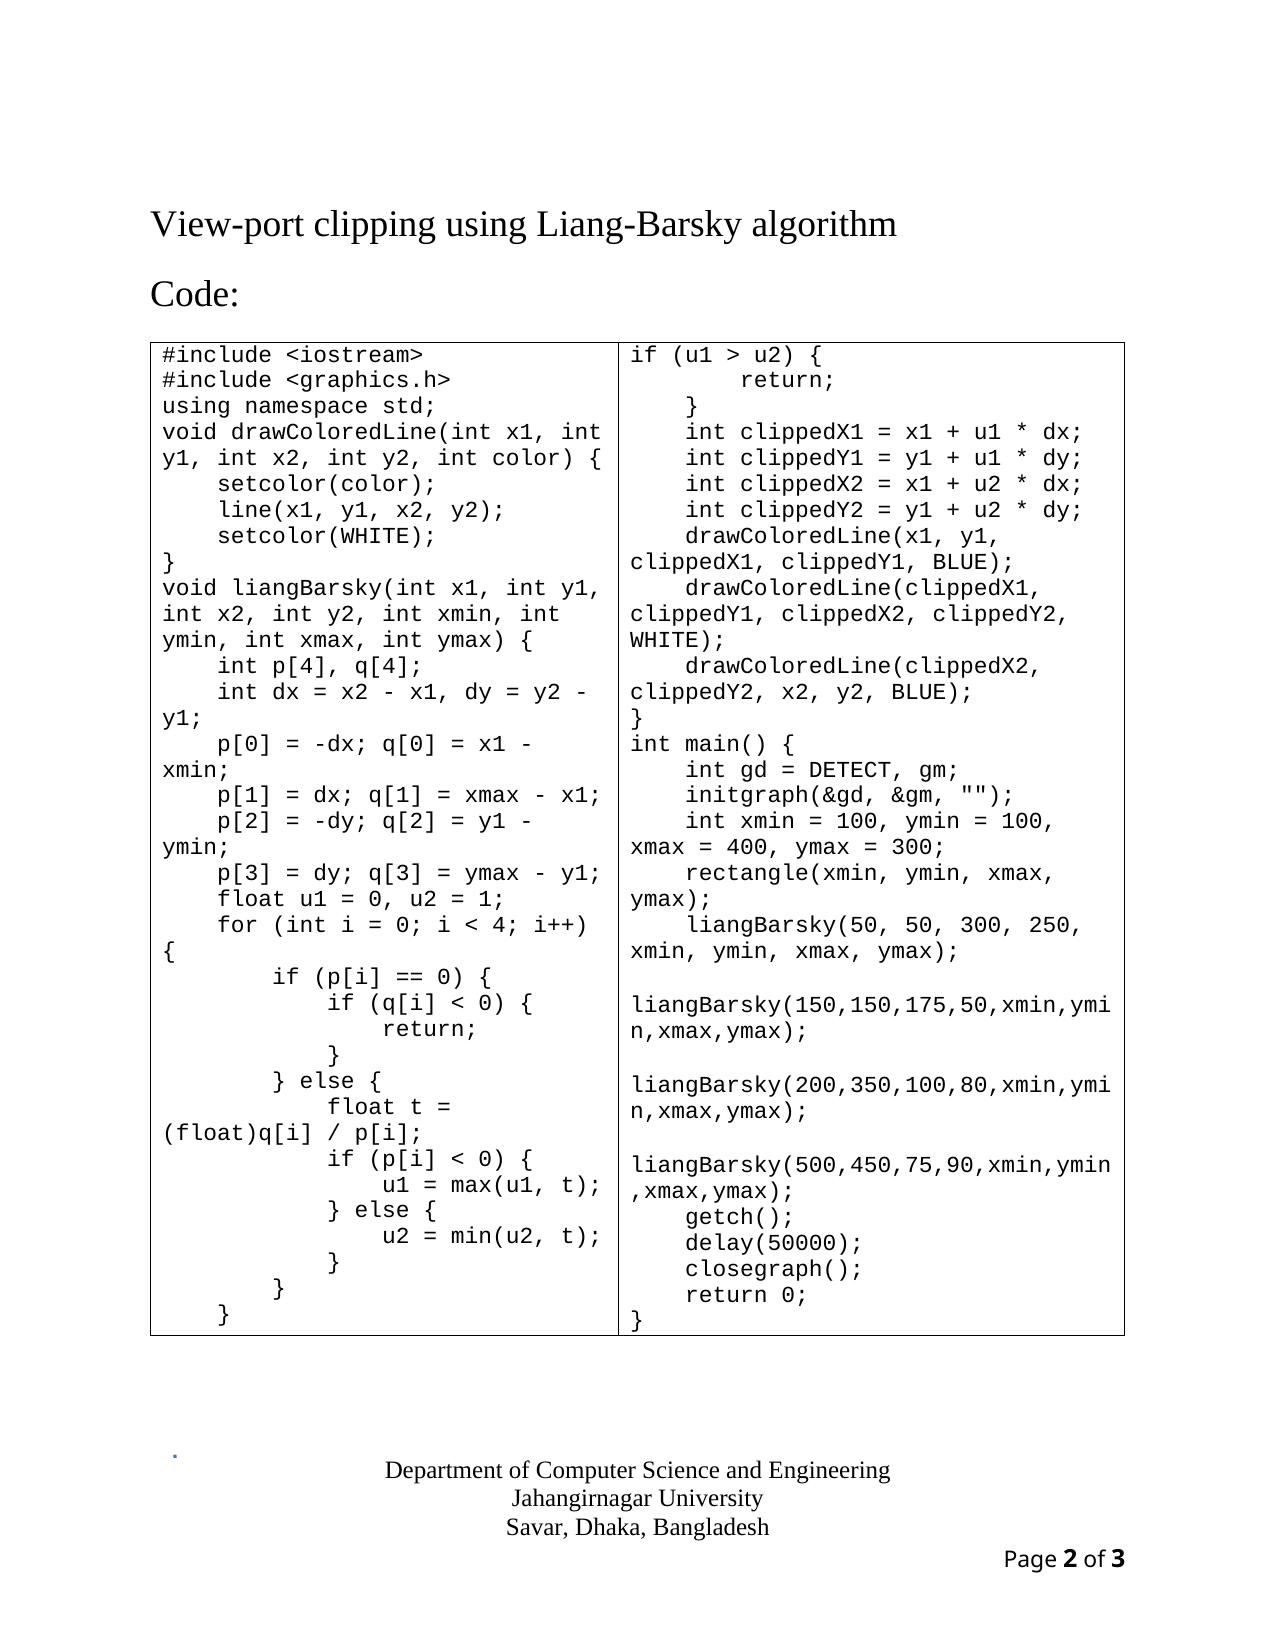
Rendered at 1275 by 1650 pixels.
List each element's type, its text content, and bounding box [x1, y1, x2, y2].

text View-port clipping using Liang-Barsky algorithm [150, 201, 1125, 244]
text Code: [150, 271, 1125, 314]
table_header #include <iostream> #include <graphics.h> using namespace std; void drawColoredLine(int x1, int y1, int x2, int y2, int color) { setcolor(color); line(x1, y1, x2, y2); setcolor(WHITE); } void liangBarsky(int x1, int y1, int x2, int y2, int xmin, int ymin, int xmax, int ymax) { int p[4], q[4]; int dx = x2 - x1, dy = y2 - y1; p[0] = -dx; q[0] = x1 - xmin; p[1] = dx; q[1] = xmax - x1; p[2] = -dy; q[2] = y1 - ymin; p[3] = dy; q[3] = ymax - y1; float u1 = 0, u2 = 1; for (int i = 0; i < 4; i++) { if (p[i] == 0) { if (q[i] < 0) { return; } } else { float t = (float)q[i] / p[i]; if (p[i] < 0) { u1 = max(u1, t); } else { u2 = min(u2, t); } } } [151, 343, 618, 1335]
table_header if (u1 > u2) { return; } int clippedX1 = x1 + u1 * dx; int clippedY1 = y1 + u1 * dy; int clippedX2 = x1 + u2 * dx; int clippedY2 = y1 + u2 * dy; drawColoredLine(x1, y1, clippedX1, clippedY1, BLUE); drawColoredLine(clippedX1, clippedY1, clippedX2, clippedY2, WHITE); drawColoredLine(clippedX2, clippedY2, x2, y2, BLUE); } int main() { int gd = DETECT, gm; initgraph(&gd, &gm, ""); int xmin = 100, ymin = 100, xmax = 400, ymax = 300; rectangle(xmin, ymin, xmax, ymax); liangBarsky(50, 50, 300, 250, xmin, ymin, xmax, ymax); liangBarsky(150,150,175,50,xmin,ymin,xmax,ymax); liangBarsky(200,350,100,80,xmin,ymin,xmax,ymax); liangBarsky(500,450,75,90,xmin,ymin,xmax,ymax); getch(); delay(50000); closegraph(); return 0; } [619, 343, 1124, 1335]
